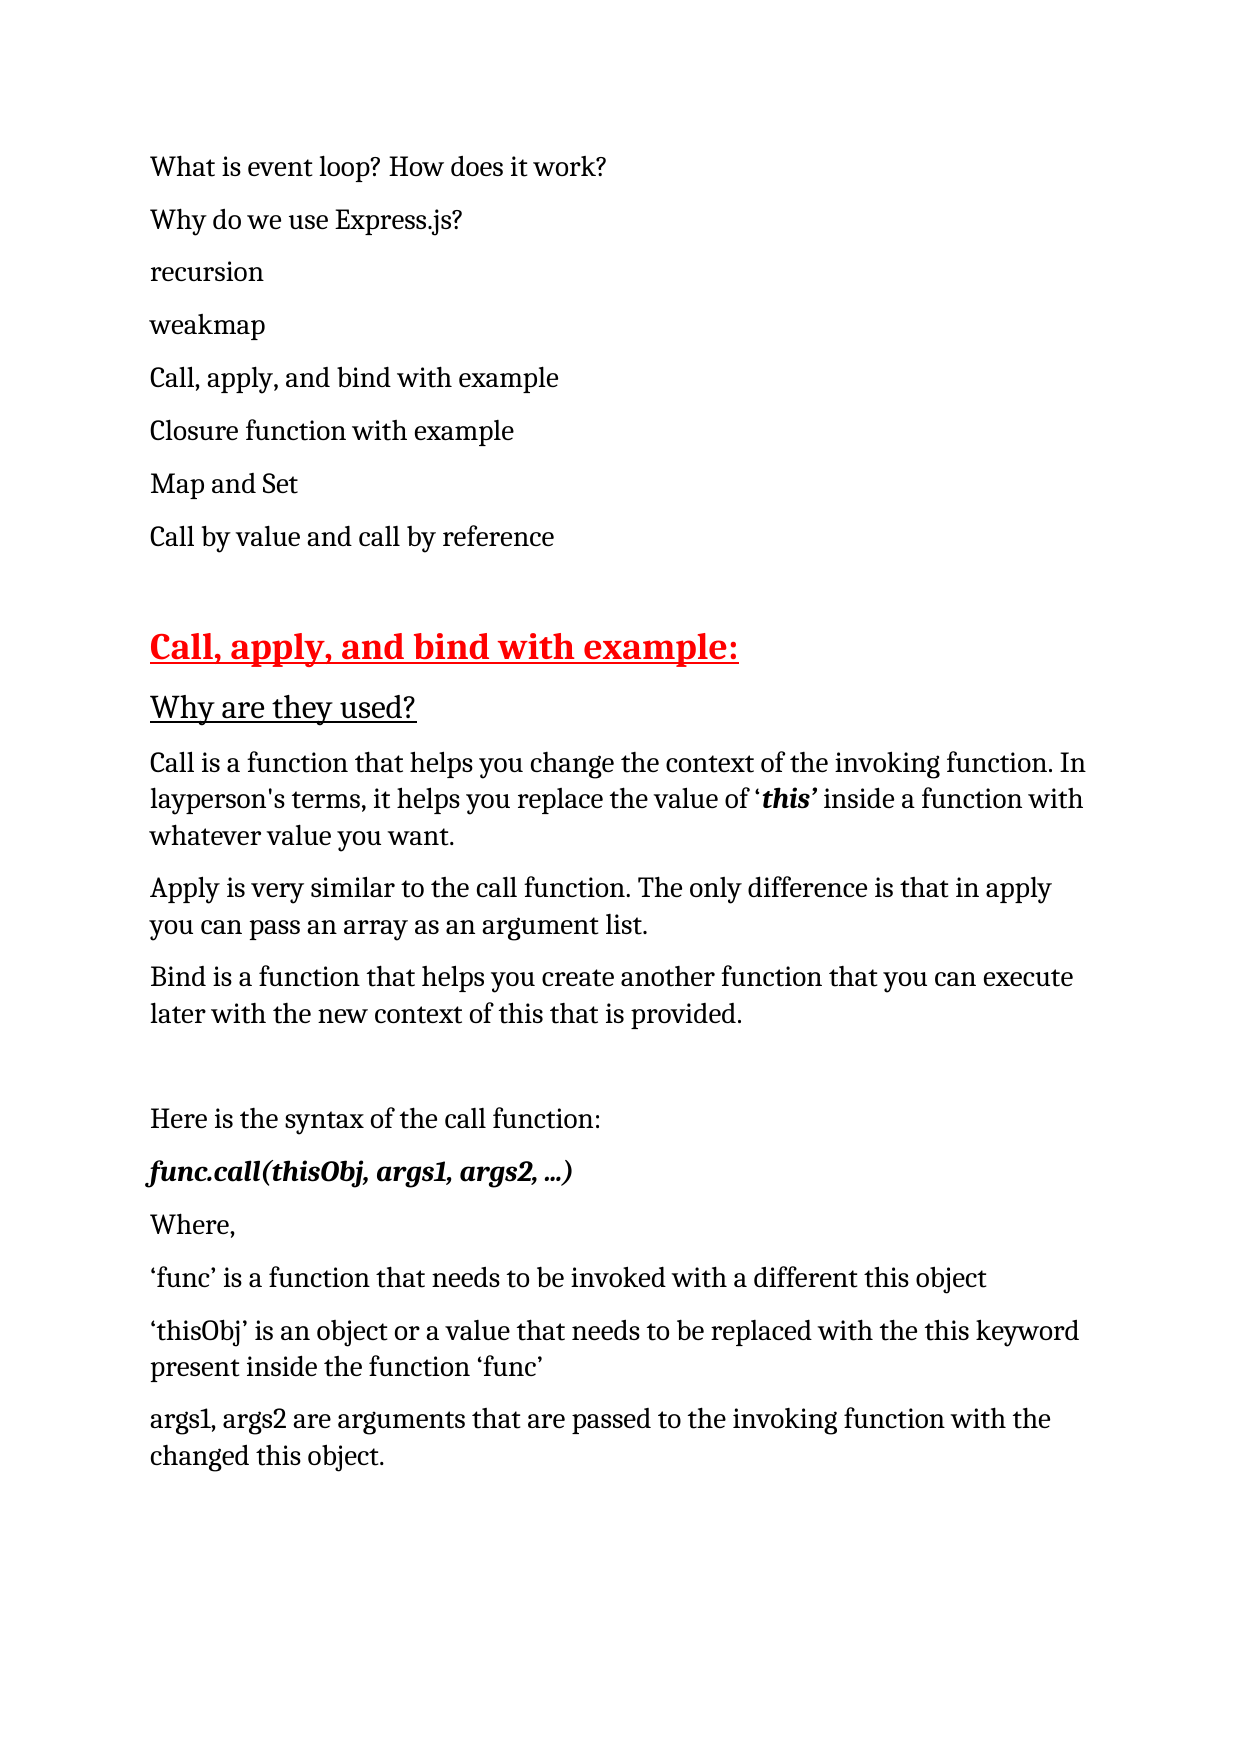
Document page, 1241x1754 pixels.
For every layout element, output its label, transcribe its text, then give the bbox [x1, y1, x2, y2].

text Apply is very similar to the call function. The only difference is that in apply you can pass an array as an argument list. [150, 872, 1090, 941]
text Call, apply, and bind with example: [150, 625, 1090, 668]
text ‘thisObj’ is an object or a value that needs to be replaced with the this keyword present inside the function ‘func’ [150, 1314, 1090, 1383]
text Bind is a function that helps you create another function that you can execute later with the new context of this that is provided. [150, 961, 1090, 1030]
text Map and Set [150, 467, 1090, 500]
text Call is a function that helps you change the context of the invoking function. In layperson's terms, it helps you replace the value of ‘this’ inside a function with whatever value you want. [150, 747, 1090, 852]
text Closure function with example [150, 414, 1090, 448]
text Here is the syntax of the call function: [150, 1102, 1090, 1136]
text Where, [150, 1208, 1090, 1242]
text Call by value and call by reference [150, 520, 1090, 553]
text Call, apply, and bind with example [150, 361, 1090, 395]
text weakmap [150, 308, 1090, 342]
text func.call(thisObj, args1, args2, ...) [150, 1155, 1090, 1189]
text recursion [150, 256, 1090, 289]
text ‘func’ is a function that needs to be invoked with a different this object [150, 1261, 1090, 1294]
text Why are they used? [150, 688, 1090, 727]
text What is event loop? How does it work? [150, 150, 1090, 183]
text Why do we use Express.js? [150, 203, 1090, 236]
text args1, args2 are arguments that are passed to the invoking function with the changed this object. [150, 1403, 1090, 1472]
